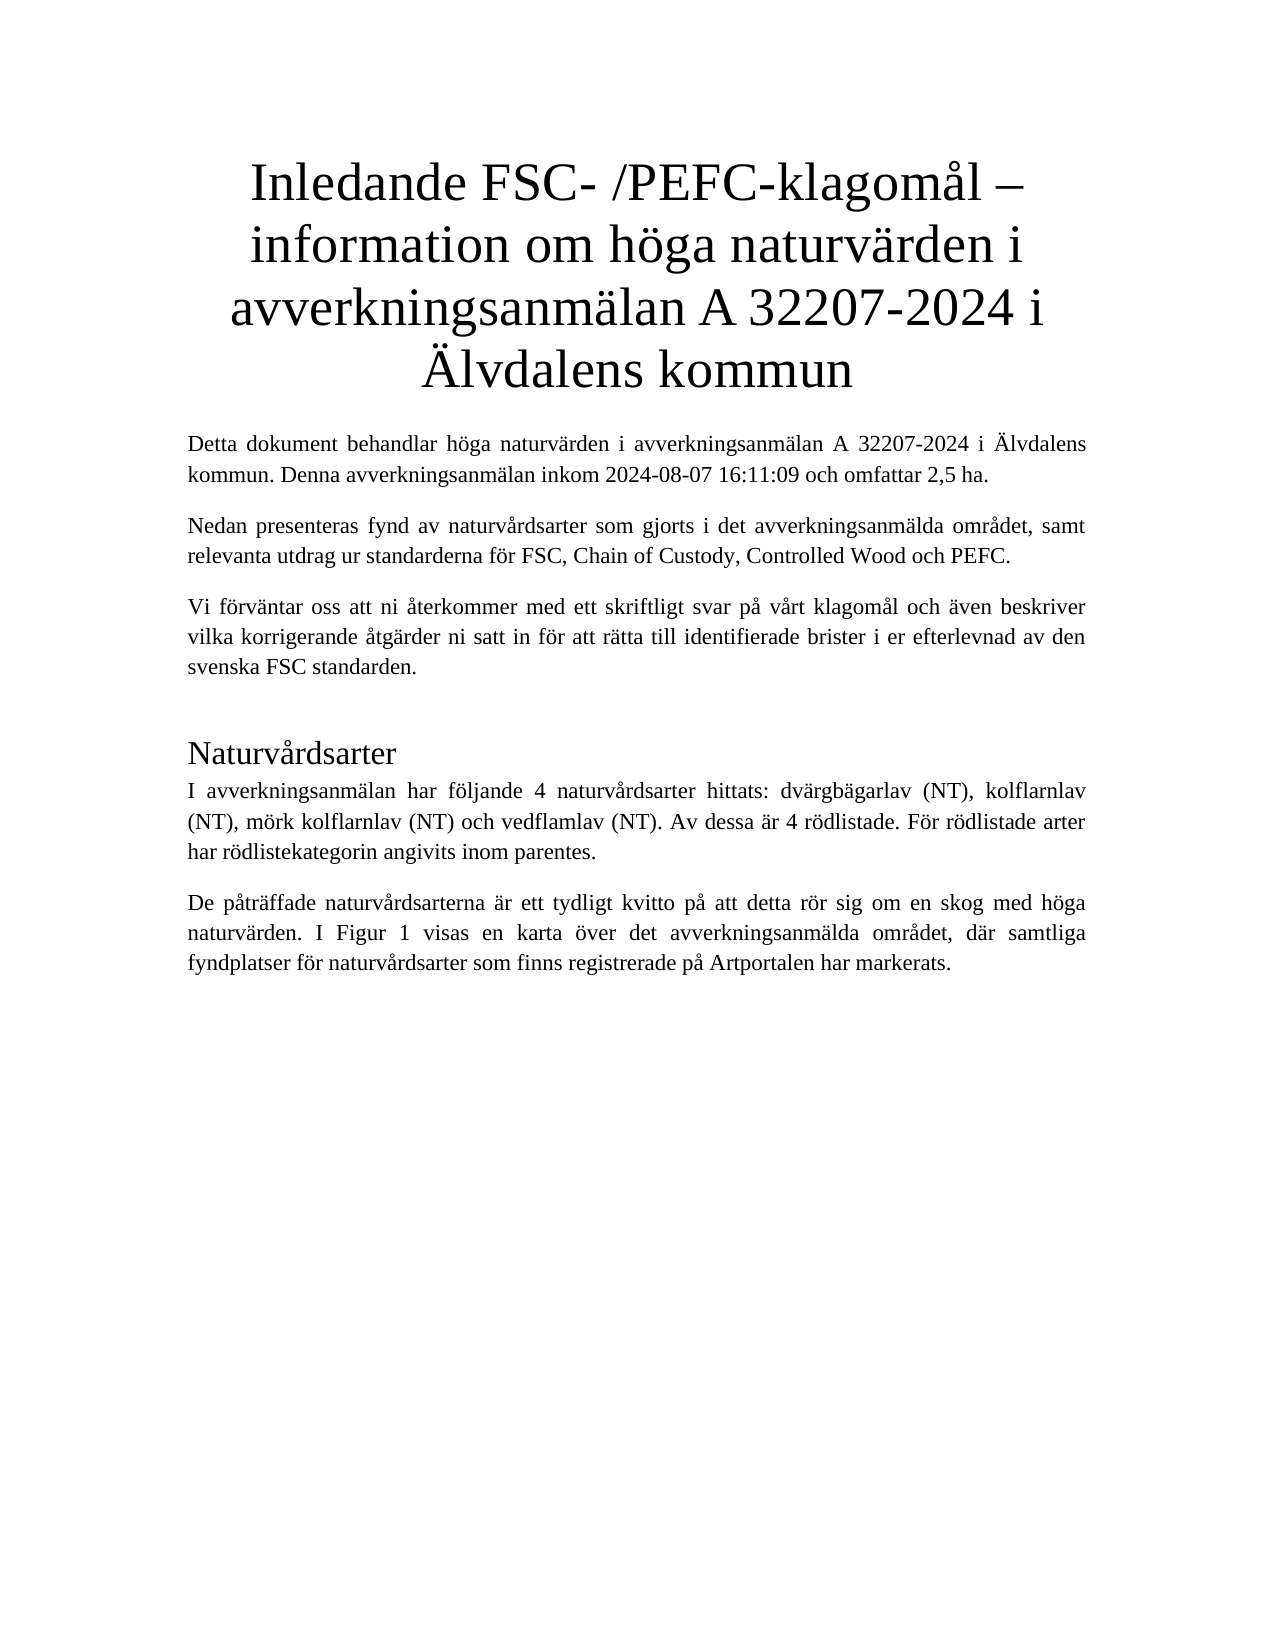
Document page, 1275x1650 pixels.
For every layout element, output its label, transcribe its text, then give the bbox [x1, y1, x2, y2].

text Vi förväntar oss att ni återkommer med ett skriftligt svar på vårt klagomål och även beskriver vilka korrigerande åtgärder ni satt in för att rätta till identifierade brister i er efterlevnad av den svenska FSC standarden. [187, 593, 1087, 680]
text De påträffade naturvårdsarterna är ett tydligt kvitto på att detta rör sig om en skog med höga naturvärden. I Figur 1 visas en karta över det avverkningsanmälda området, där samtliga fyndplatser för naturvårdsarter som finns registrerade på Artportalen har markerats. [187, 889, 1087, 976]
text I avverkningsanmälan har följande 4 naturvårdsarter hittats: dvärgbägarlav (NT), kolflarnlav (NT), mörk kolflarnlav (NT) och vedflamlav (NT). Av dessa är 4 rödlistade. För rödlistade arter har rödlistekategorin angivits inom parentes. [187, 778, 1087, 864]
title Inledande FSC- /PEFC-klagomål – information om höga naturvärden i avverkningsanmälan A 32207-2024 i Älvdalens kommun [187, 150, 1087, 399]
text Detta dokument behandlar höga naturvärden i avverkningsanmälan A 32207-2024 i Älvdalens kommun. Denna avverkningsanmälan inkom 2024-08-07 16:11:09 och omfattar 2,5 ha. [187, 430, 1087, 487]
text Nedan presenteras fynd av naturvårdsarter som gjorts i det avverkningsanmälda området, samt relevanta utdrag ur standarderna för FSC, Chain of Custody, Controlled Wood och PEFC. [187, 512, 1087, 568]
subtitle Naturvårdsarter [187, 733, 1087, 772]
